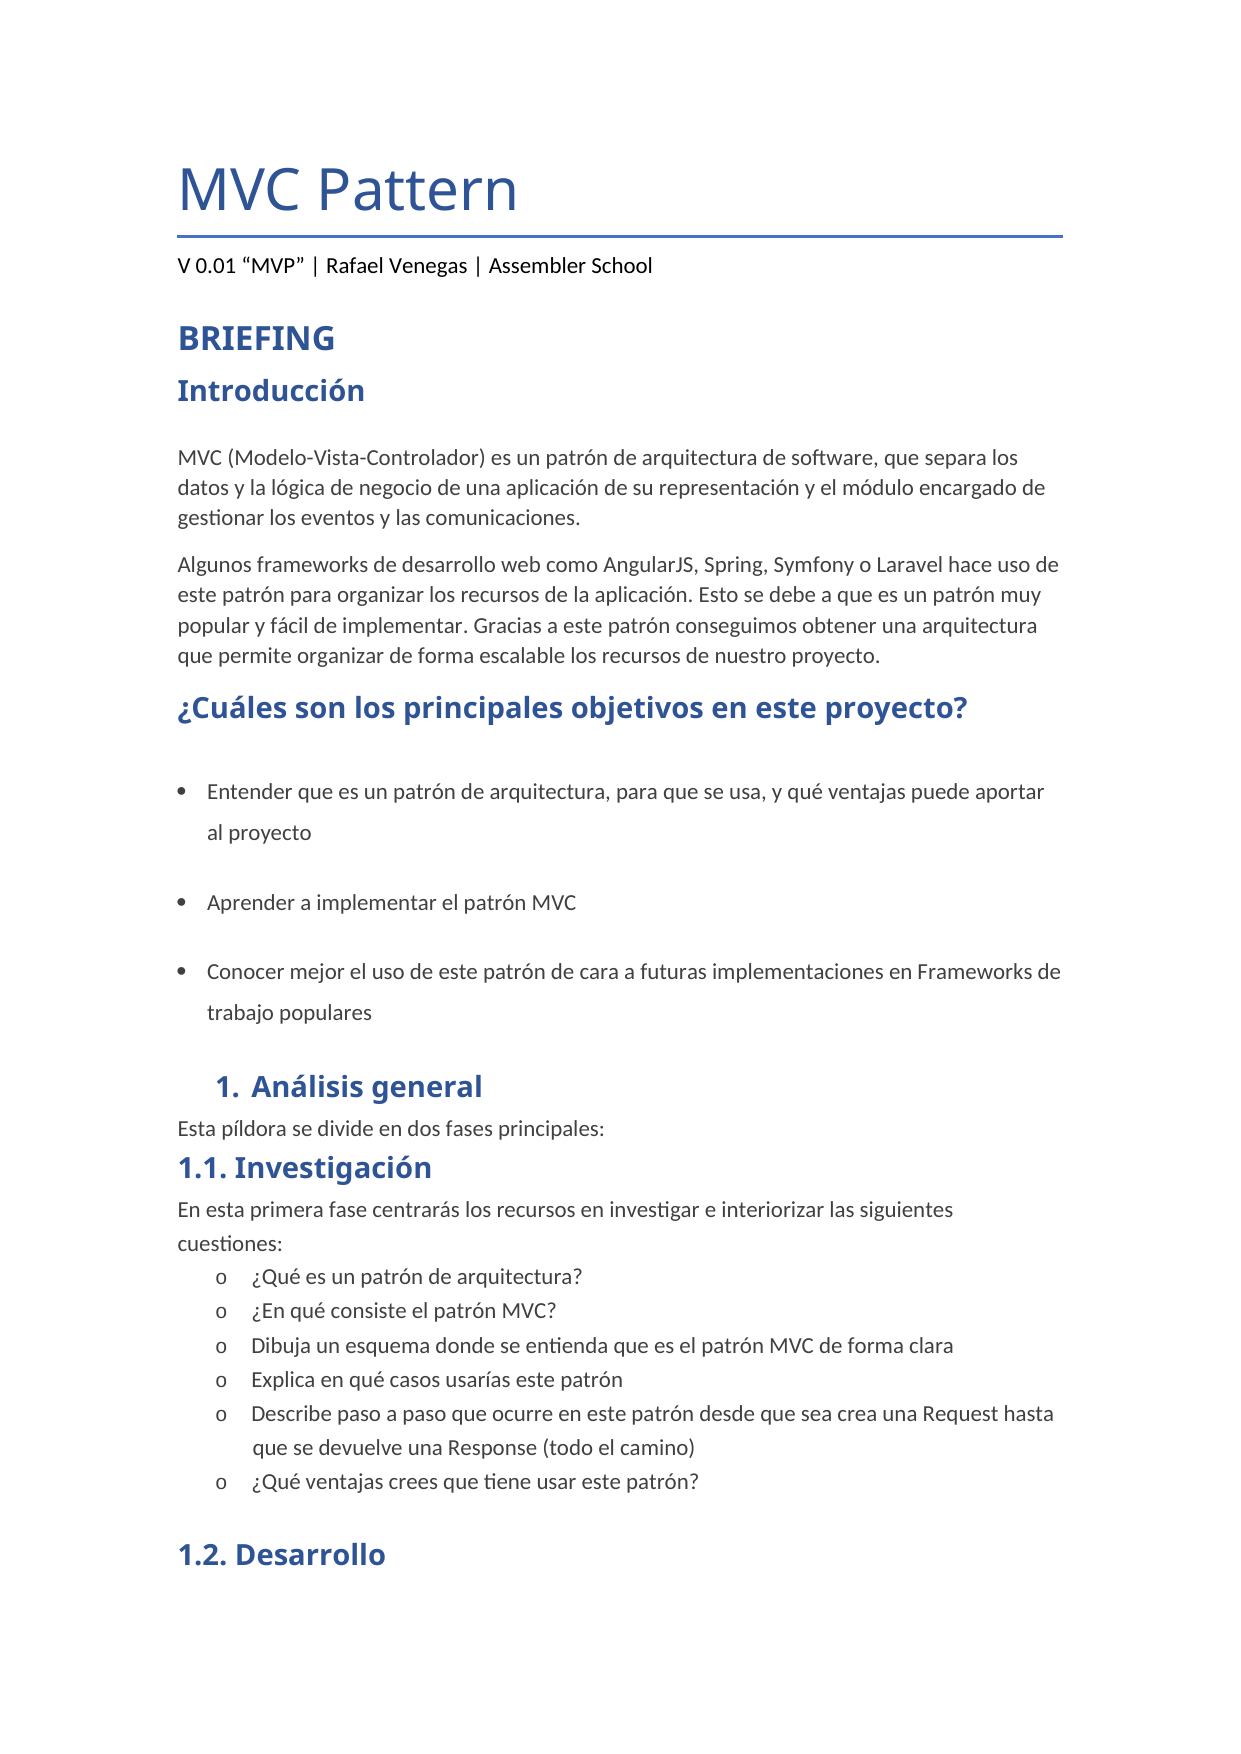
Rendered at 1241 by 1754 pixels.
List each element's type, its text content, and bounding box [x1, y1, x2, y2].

list Análisis general [215, 1067, 1063, 1106]
list Conocer mejor el uso de este patrón de cara a futuras implementaciones en Frameworks de trabajo populares [177, 945, 1063, 1026]
list Explica en qué casos usarías este patrón [215, 1365, 1063, 1393]
list ¿Cuáles son los principales objetivos en este proyecto? [177, 688, 1063, 727]
list Dibuja un esquema donde se entienda que es el patrón MVC de forma clara [215, 1331, 1063, 1359]
list Entender que es un patrón de arquitectura, para que se usa, y qué ventajas puede aportar al proyecto [177, 764, 1063, 846]
list ¿Qué ventajas crees que tiene usar este patrón? [215, 1467, 1063, 1495]
list Aprender a implementar el patrón MVC [177, 875, 1063, 916]
list 1.2. Desarrollo [177, 1534, 1063, 1574]
title MVC Pattern [177, 148, 1063, 235]
list ¿Qué es un patrón de arquitectura? [215, 1262, 1063, 1291]
text Algunos frameworks de desarrollo web como AngularJS, Spring, Symfony o Laravel hace uso de este patrón para organizar los recursos de la aplicación. Esto se debe a que es un patrón muy popular y fácil de implementar. Gracias a este patrón conseguimos obtener una arquitectura que permite organizar de forma escalable los recursos de nuestro proyecto. [177, 550, 1063, 669]
list En esta primera fase centrarás los recursos en investigar e interiorizar las siguientes cuestiones: [177, 1195, 1063, 1257]
text V 0.01 “MVP” | Rafael Venegas | Assembler School [177, 251, 1063, 279]
text MVC (Modelo-Vista-Controlador) es un patrón de arquitectura de software, que separa los datos y la lógica de negocio de una aplicación de su representación y el módulo encargado de gestionar los eventos y las comunicaciones. [177, 443, 1063, 531]
list Esta píldora se divide en dos fases principales: [177, 1114, 1063, 1142]
list 1.1. Investigación [177, 1148, 1063, 1187]
list Describe paso a paso que ocurre en este patrón desde que sea crea una Request hasta que se devuelve una Response (todo el camino) [215, 1399, 1063, 1461]
list ¿En qué consiste el patrón MVC? [215, 1297, 1063, 1325]
list Introducción [177, 370, 1063, 410]
subtitle BRIEFING [177, 314, 1063, 360]
